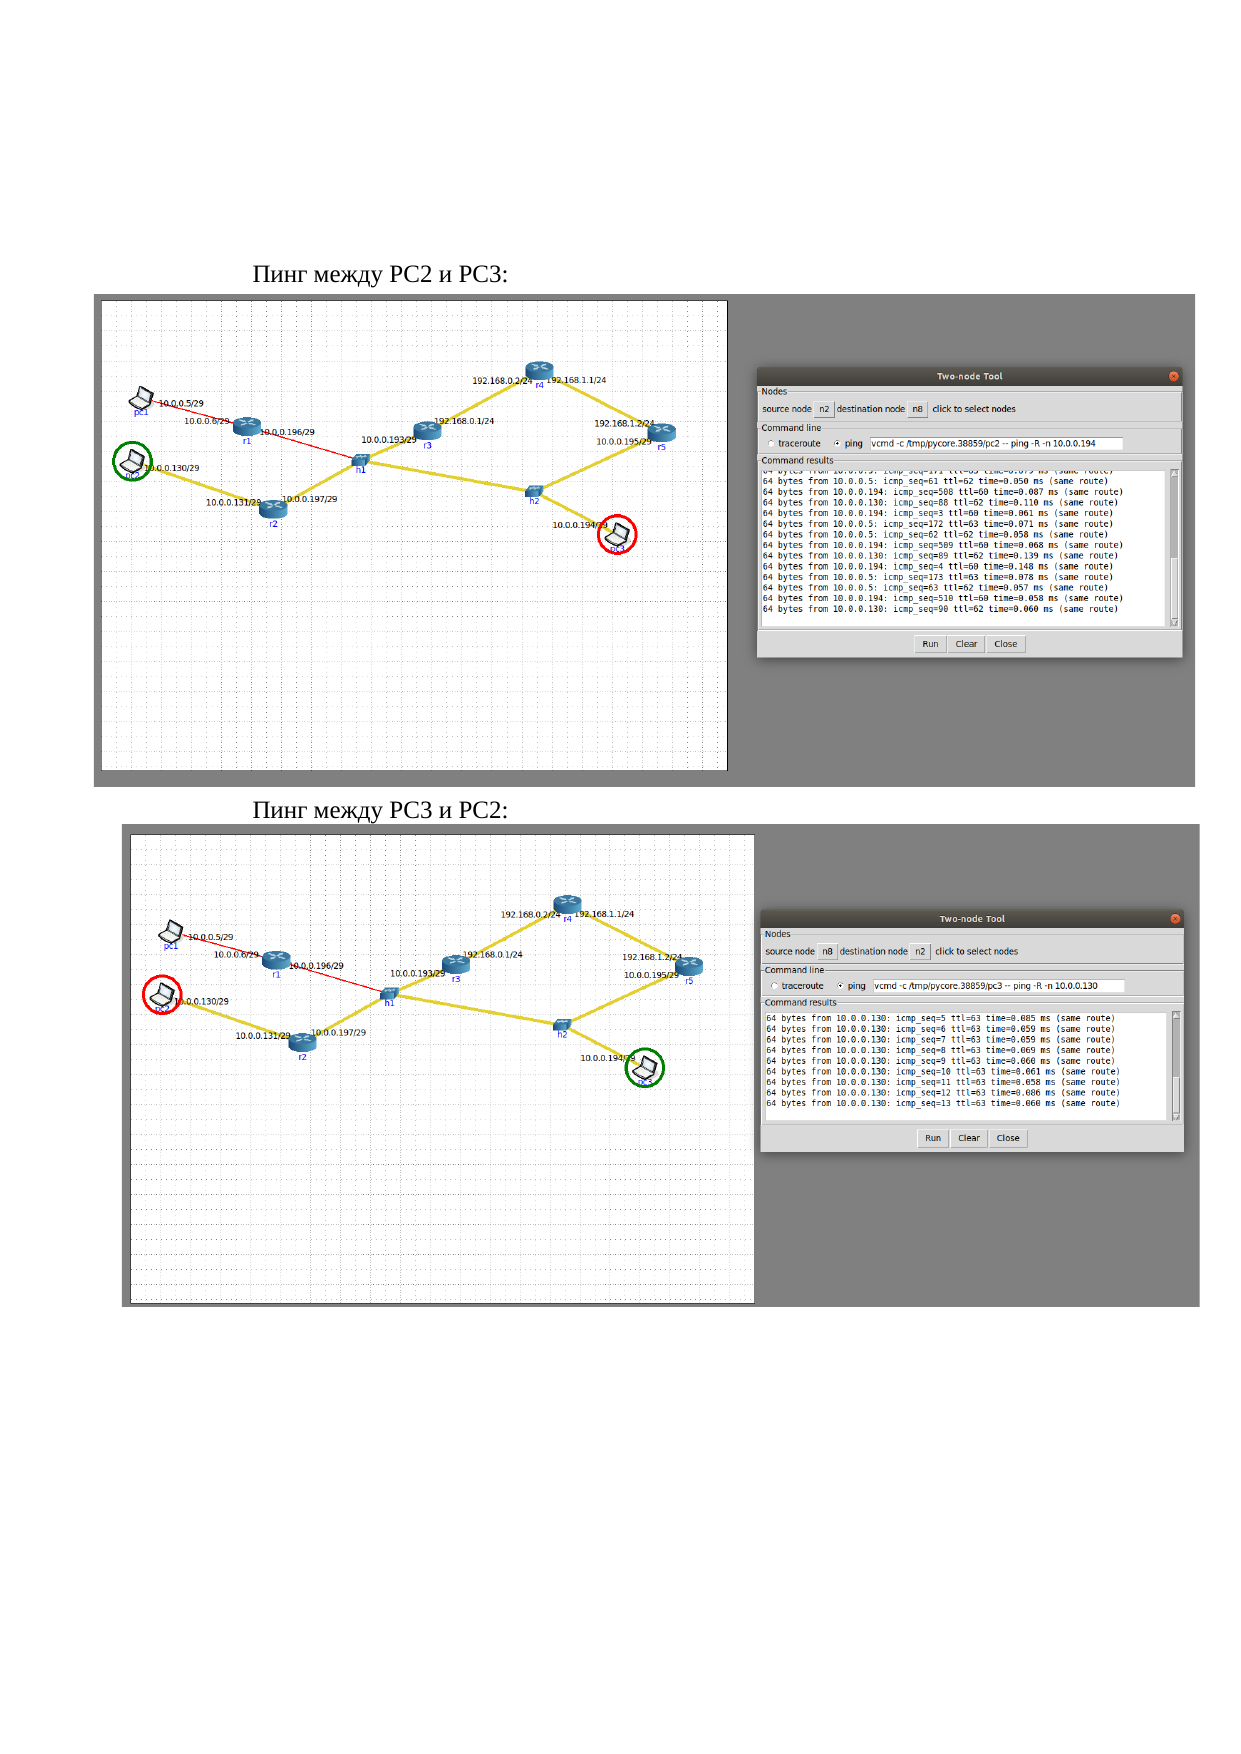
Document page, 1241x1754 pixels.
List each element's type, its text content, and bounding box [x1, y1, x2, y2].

picture [121, 824, 1200, 1307]
list Пинг между PC3 и PC2: [252, 787, 1152, 824]
list Пинг между PC2 и PC3: [252, 259, 1152, 288]
picture [93, 294, 1196, 787]
